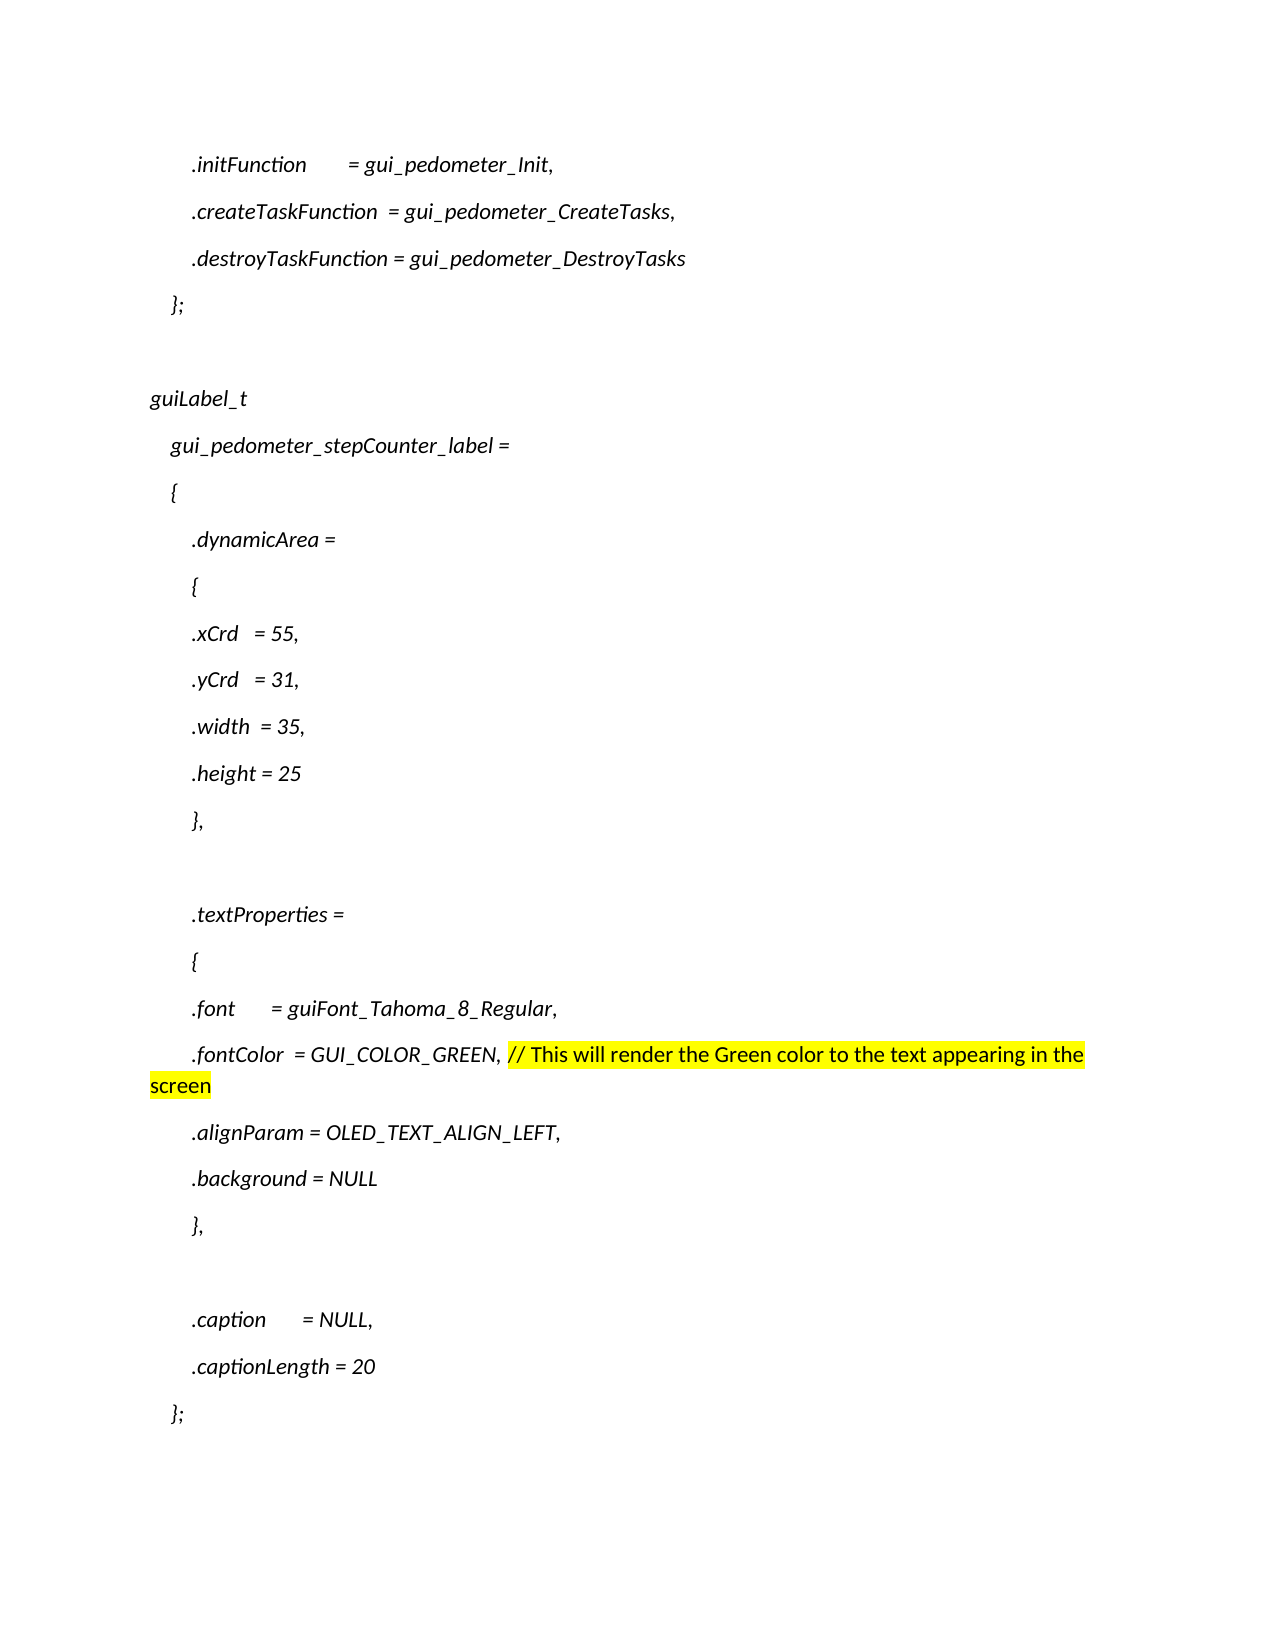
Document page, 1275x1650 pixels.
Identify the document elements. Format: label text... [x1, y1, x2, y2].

text .createTaskFunction = gui_pedometer_CreateTasks, [150, 197, 1125, 225]
text .width = 35, [150, 712, 1125, 741]
text .destroyTaskFunction = gui_pedometer_DestroyTasks [150, 244, 1125, 272]
text }; [150, 1399, 1125, 1427]
text .background = NULL [150, 1164, 1125, 1193]
text .fontColor = GUI_COLOR_GREEN, // This will render the Green color to the text appearing in the screen [150, 1041, 1125, 1099]
text gui_pedometer_stepCounter_label = [150, 431, 1125, 459]
text .initFunction = gui_pedometer_Init, [150, 150, 1125, 178]
text { [150, 478, 1125, 506]
text .alignParam = OLED_TEXT_ALIGN_LEFT, [150, 1118, 1125, 1146]
text .textProperties = [150, 900, 1125, 928]
text .yCrd = 31, [150, 666, 1125, 694]
text guiLabel_t [150, 384, 1125, 412]
text }; [150, 291, 1125, 319]
text .captionLength = 20 [150, 1352, 1125, 1380]
text .caption = NULL, [150, 1305, 1125, 1333]
text }, [150, 1211, 1125, 1239]
text .height = 25 [150, 759, 1125, 787]
text .font = guiFont_Tahoma_8_Regular, [150, 994, 1125, 1022]
text { [150, 947, 1125, 975]
text .dynamicArea = [150, 525, 1125, 553]
text .xCrd = 55, [150, 619, 1125, 647]
text }, [150, 806, 1125, 834]
text { [150, 572, 1125, 600]
